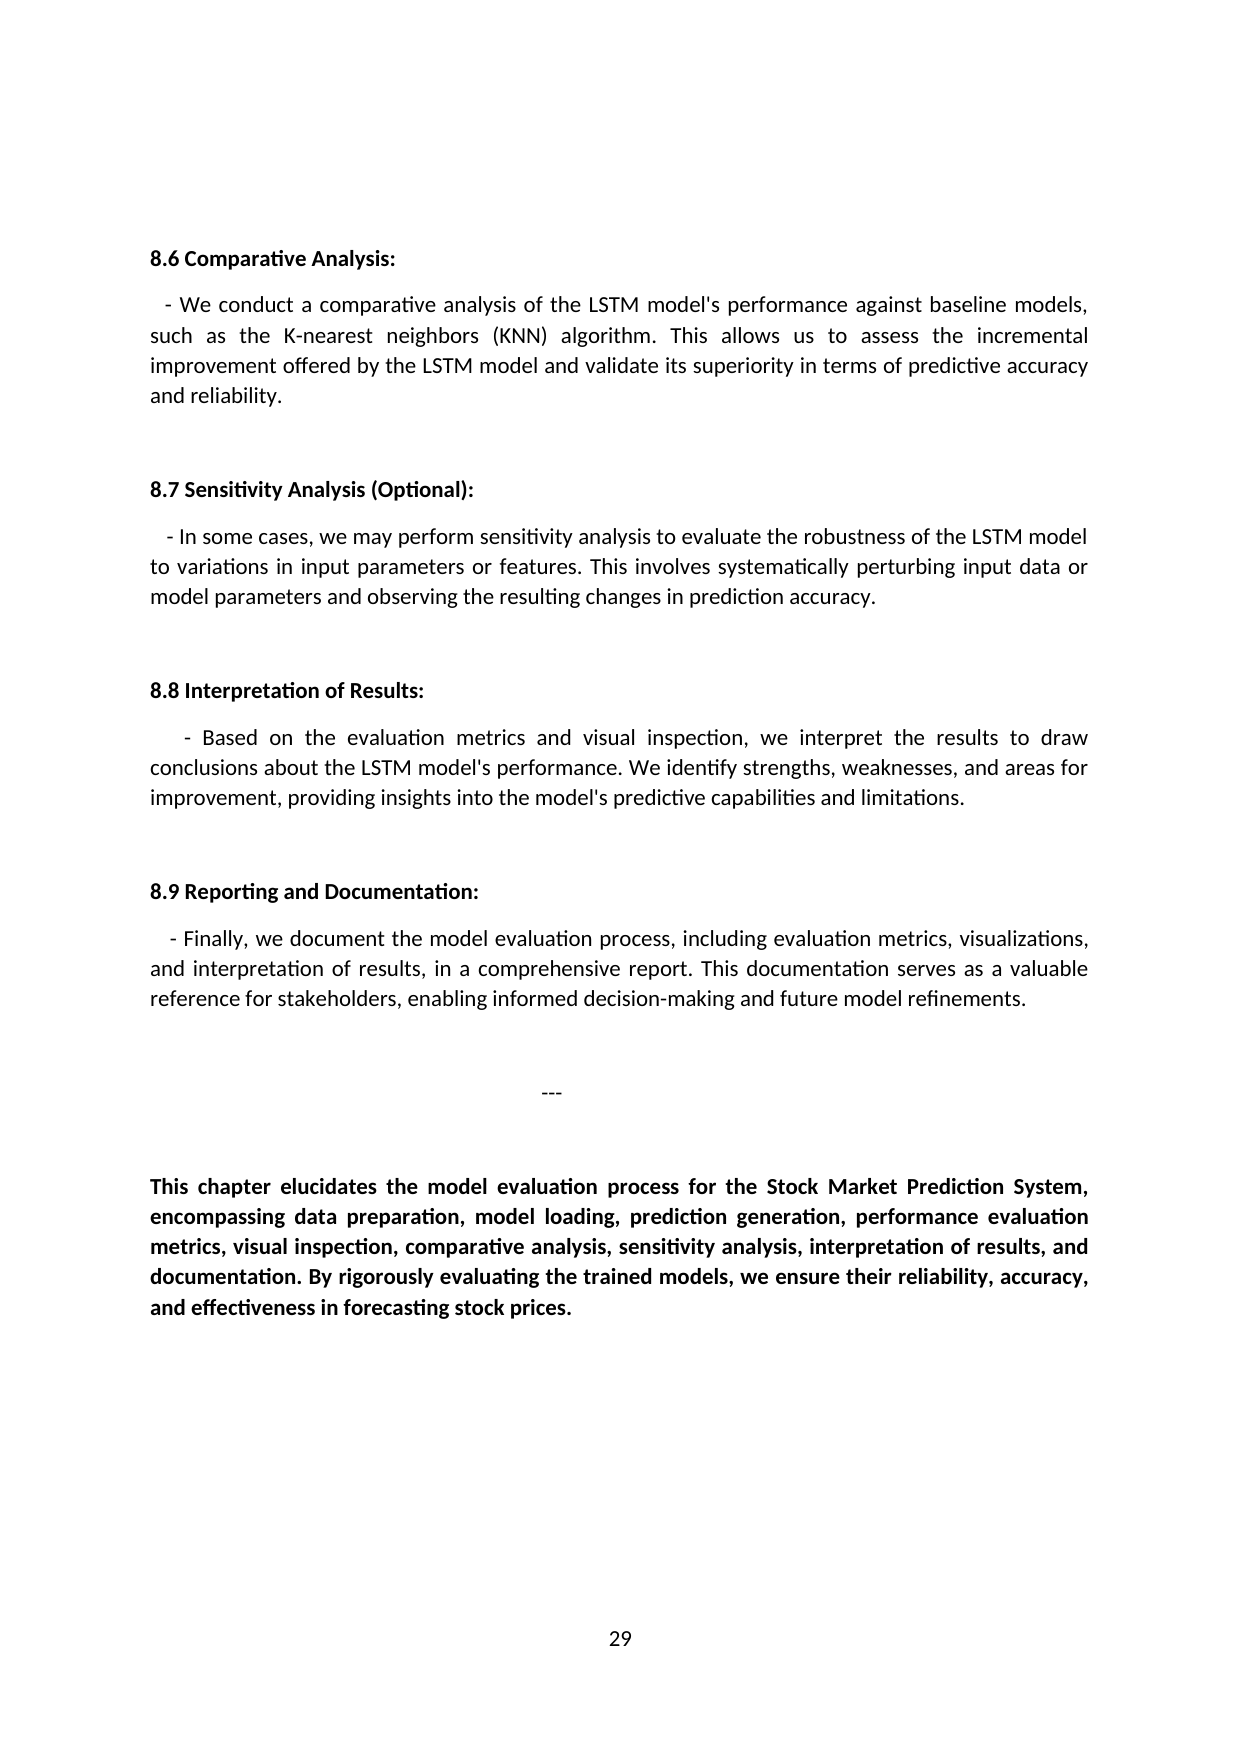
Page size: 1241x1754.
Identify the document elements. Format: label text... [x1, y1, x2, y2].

text - Finally, we document the model evaluation process, including evaluation metrics, visualizations, and interpretation of results, in a comprehensive report. This documentation serves as a valuable reference for stakeholders, enabling informed decision-making and future model refinements. [150, 924, 1090, 1012]
text 8.7 Sensitivity Analysis (Optional): [150, 475, 1090, 503]
text 8.9 Reporting and Documentation: [150, 877, 1090, 905]
text - We conduct a comparative analysis of the LSTM model's performance against baseline models, such as the K-nearest neighbors (KNN) algorithm. This allows us to assess the incremental improvement offered by the LSTM model and validate its superiority in terms of predictive accuracy and reliability. [150, 291, 1090, 409]
text This chapter elucidates the model evaluation process for the Stock Market Prediction System, encompassing data preparation, model loading, prediction generation, performance evaluation metrics, visual inspection, comparative analysis, sensitivity analysis, interpretation of results, and documentation. By rigorously evaluating the trained models, we ensure their reliability, accuracy, and effectiveness in forecasting stock prices. [150, 1172, 1090, 1321]
text --- [150, 1078, 1090, 1106]
text 8.6 Comparative Analysis: [150, 244, 1090, 272]
text 8.8 Interpretation of Results: [150, 676, 1090, 704]
text - In some cases, we may perform sensitivity analysis to evaluate the robustness of the LSTM model to variations in input parameters or features. This involves systematically perturbing input data or model parameters and observing the resulting changes in prediction accuracy. [150, 522, 1090, 610]
text - Based on the evaluation metrics and visual inspection, we interpret the results to draw conclusions about the LSTM model's performance. We identify strengths, weaknesses, and areas for improvement, providing insights into the model's predictive capabilities and limitations. [150, 723, 1090, 811]
